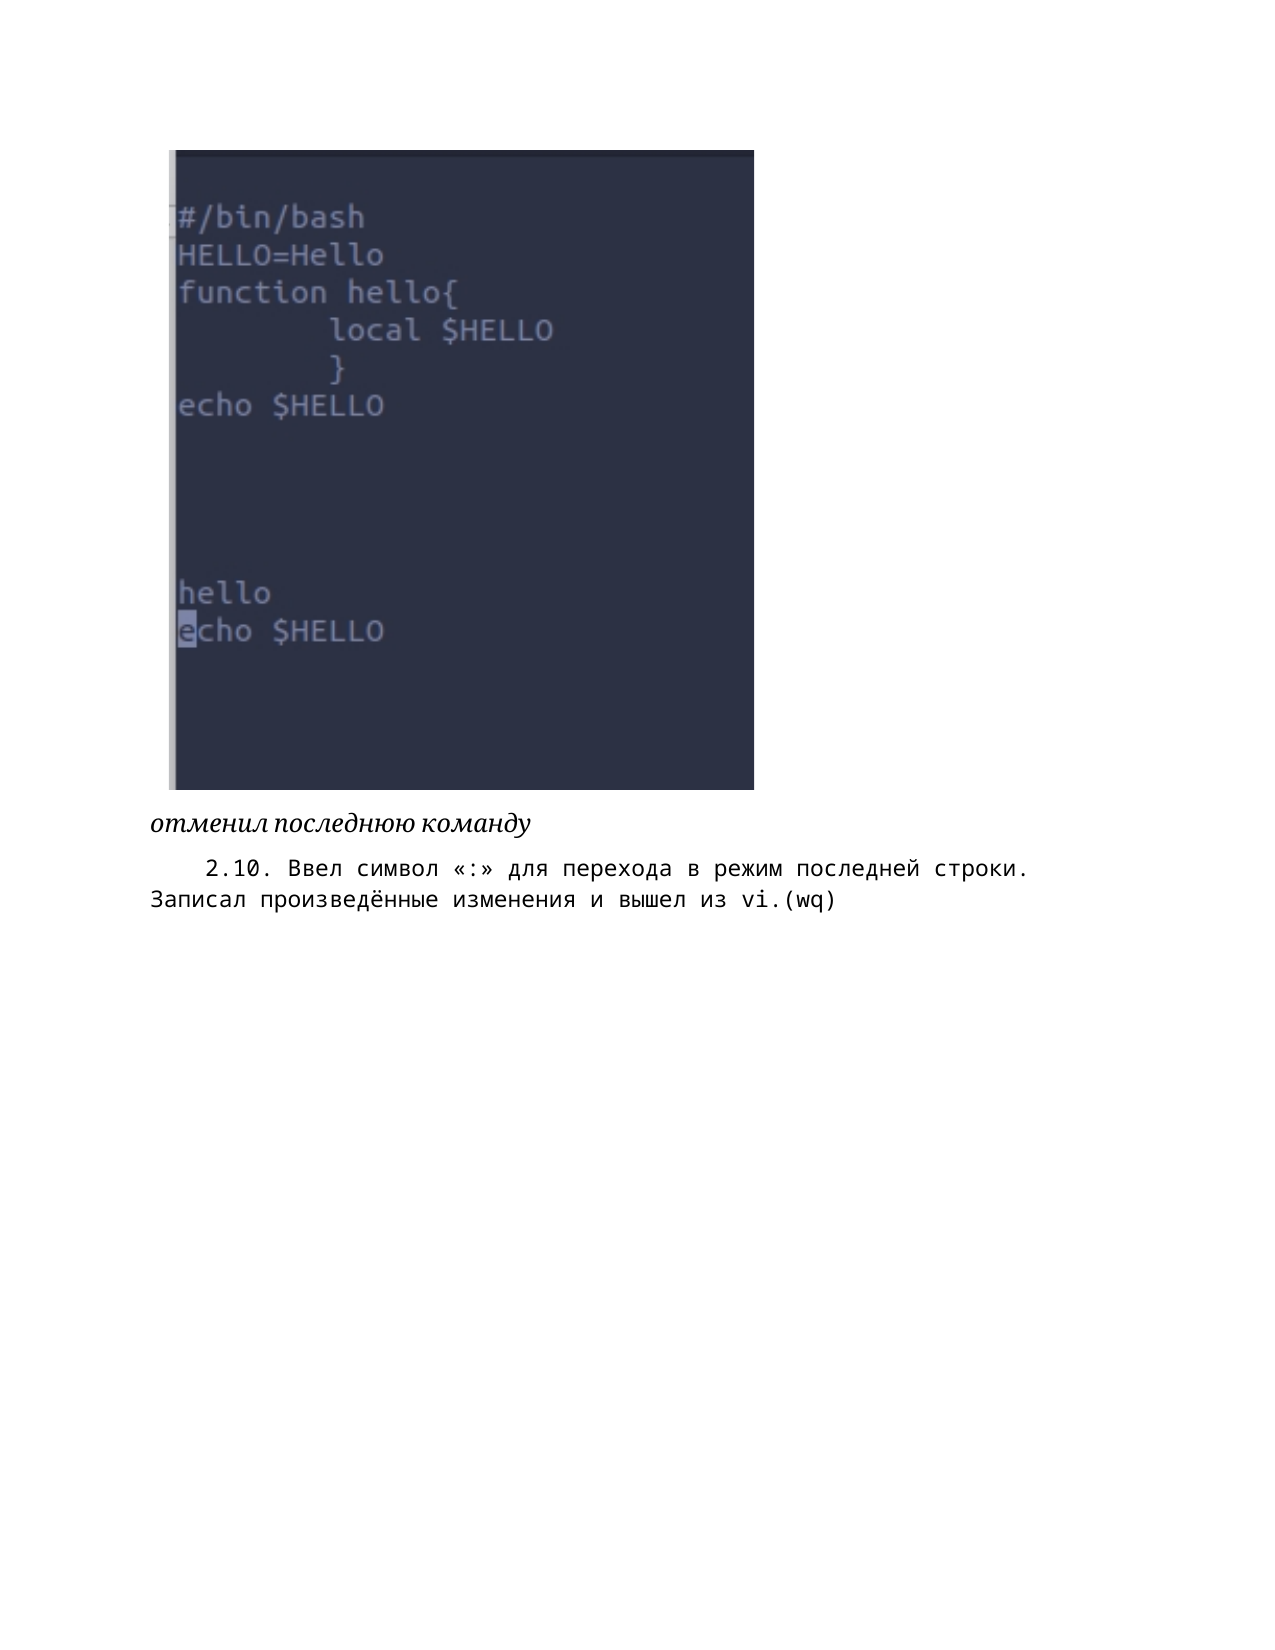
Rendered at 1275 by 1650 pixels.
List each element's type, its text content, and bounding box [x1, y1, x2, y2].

text отменил последнюю команду [150, 810, 1125, 839]
text 2.10. Ввел символ «:» для перехода в режим последней строки. Записал произведённые изменения и вышел из vi.(wq) [150, 852, 1125, 914]
picture [168, 150, 755, 790]
